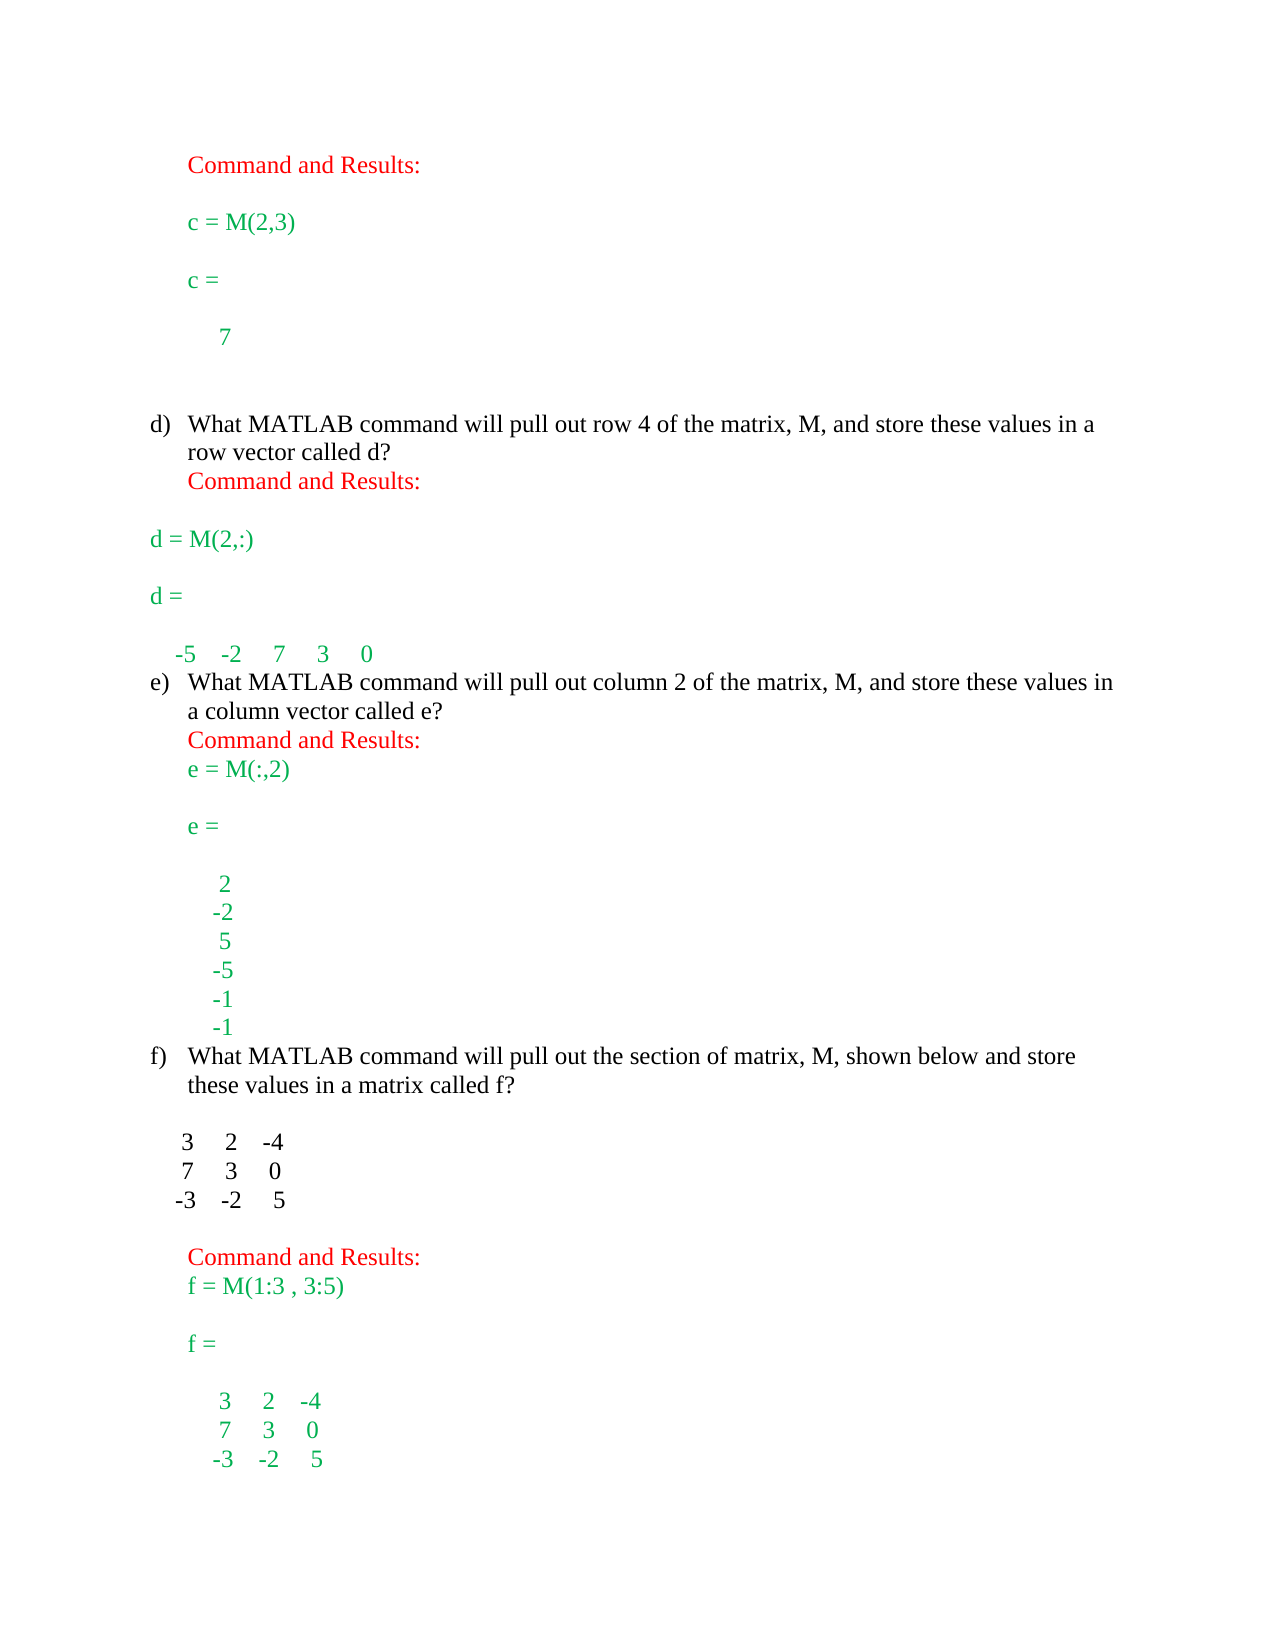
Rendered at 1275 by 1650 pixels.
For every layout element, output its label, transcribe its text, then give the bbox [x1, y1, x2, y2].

text d = [150, 581, 1125, 610]
text 2 [187, 869, 1125, 897]
text Command and Results: [187, 150, 1125, 179]
list What MATLAB command will pull out the section of matrix, M, shown below and store these values in a matrix called f? [150, 1041, 1125, 1099]
list What MATLAB command will pull out row 4 of the matrix, M, and store these values in a row vector called d? [150, 409, 1125, 466]
text -1 [187, 1012, 1125, 1041]
text Command and Results: [187, 466, 1125, 495]
text -1 [187, 984, 1125, 1012]
text 7 [187, 322, 1125, 351]
text e = M(:,2) [187, 754, 1125, 782]
text -5 [187, 955, 1125, 984]
text 7 3 0 [150, 1415, 1125, 1444]
text e = [187, 811, 1125, 840]
text 3 2 -4 [150, 1386, 1125, 1415]
list What MATLAB command will pull out column 2 of the matrix, M, and store these values in a column vector called e? [150, 667, 1125, 725]
text f = [150, 1329, 1125, 1357]
text -3 -2 5 [150, 1444, 1125, 1472]
text Command and Results: [187, 725, 1125, 754]
text 5 [187, 926, 1125, 955]
text 7 3 0 [150, 1156, 1125, 1185]
text -2 [187, 897, 1125, 926]
text Command and Results: [150, 1242, 1125, 1271]
text -5 -2 7 3 0 [150, 639, 1125, 667]
text 3 2 -4 [150, 1127, 1125, 1156]
text -3 -2 5 [150, 1185, 1125, 1214]
text d = M(2,:) [150, 524, 1125, 552]
text c = [187, 265, 1125, 294]
text c = M(2,3) [187, 207, 1125, 236]
text f = M(1:3 , 3:5) [150, 1271, 1125, 1300]
